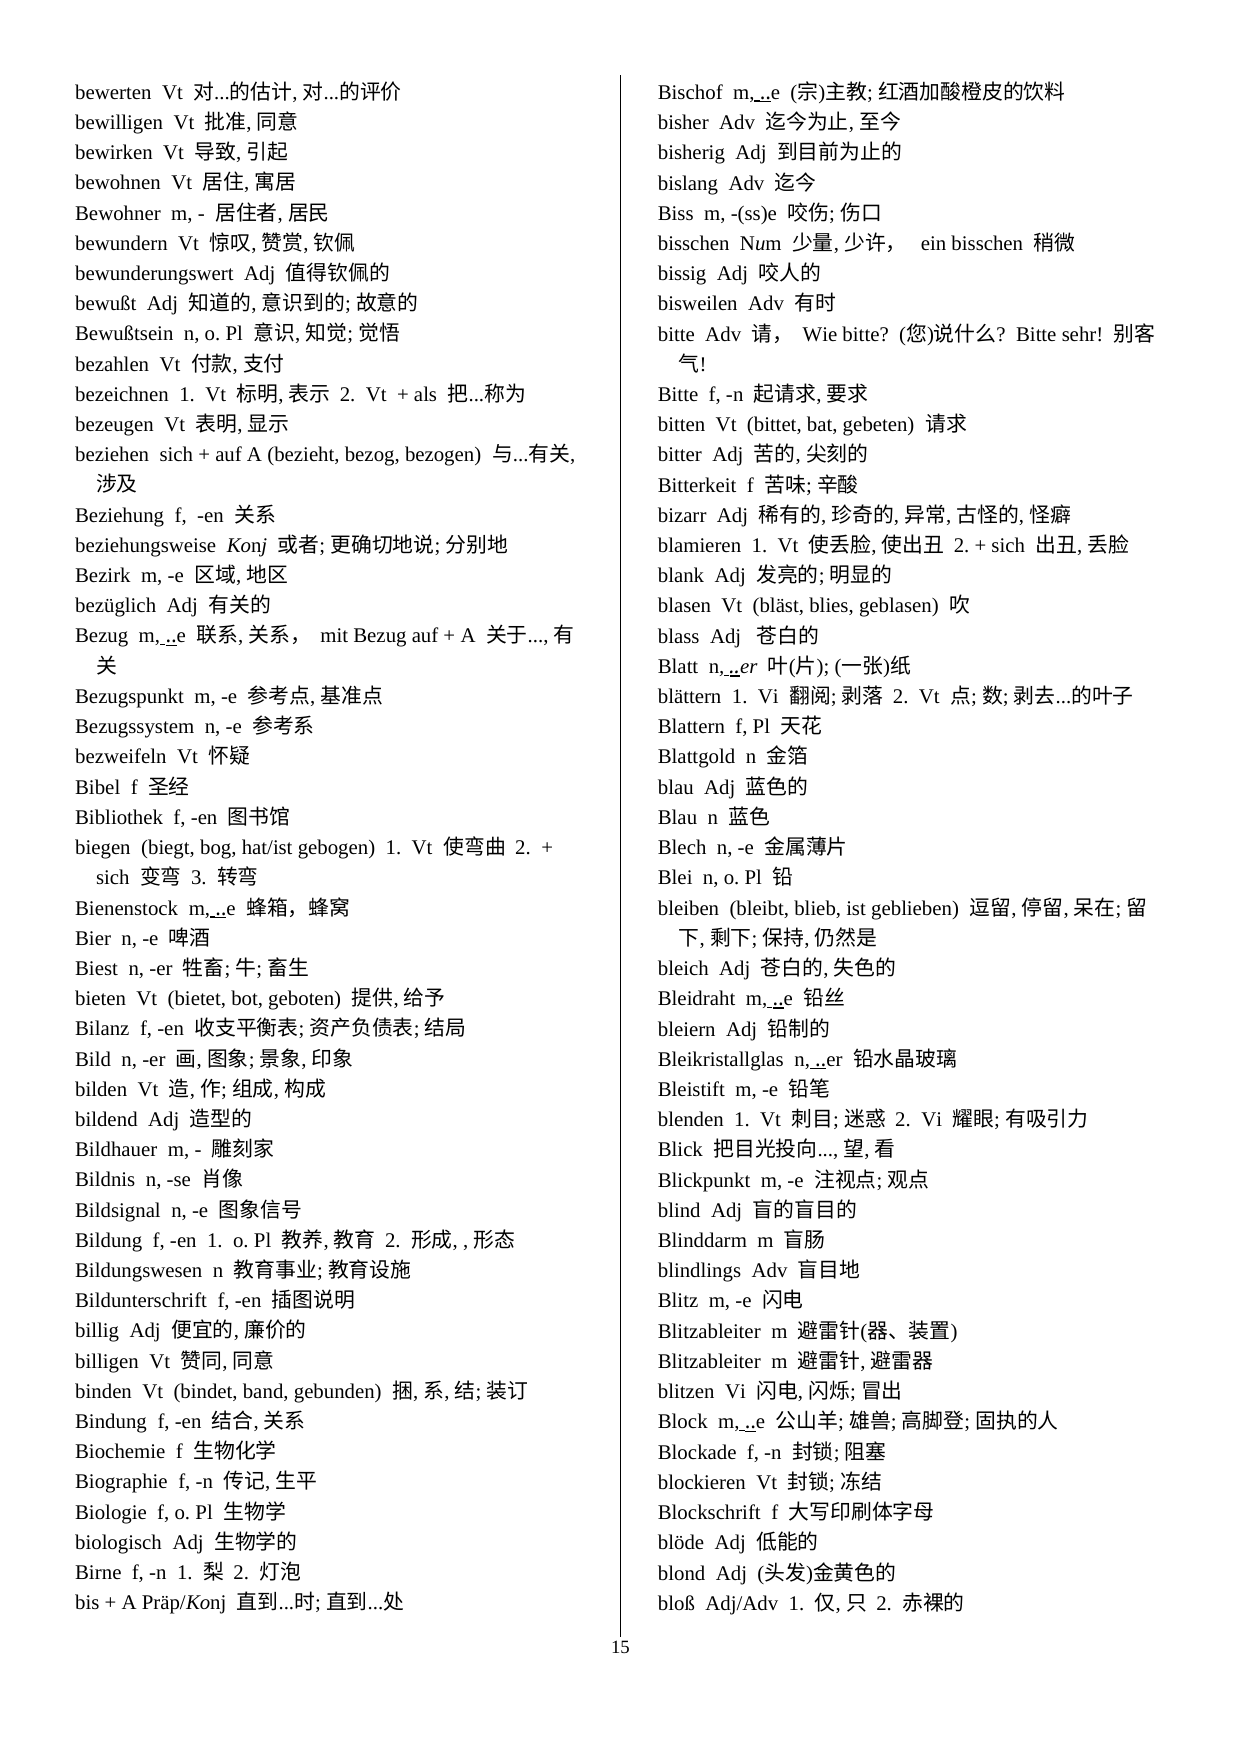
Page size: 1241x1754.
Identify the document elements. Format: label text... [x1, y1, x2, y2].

text Biss m, -(ss)e 咬伤; 伤口 [658, 196, 1165, 226]
text bildend Adj 造型的 [75, 1102, 583, 1132]
text bezüglich Adj 有关的 [75, 588, 583, 619]
text Biochemie f 生物化学 [75, 1434, 583, 1465]
text bissig Adj 咬人的 [658, 256, 1165, 287]
text Blitzableiter m 避雷针(器、装置) [658, 1314, 1165, 1344]
text bleiben (bleibt, blieb, ist geblieben) 逗留, 停留, 呆在; 留下, 剩下; 保持, 仍然是 [658, 891, 1165, 951]
text bisweilen Adv 有时 [658, 287, 1165, 317]
text billigen Vt 赞同, 同意 [75, 1344, 583, 1374]
text Blinddarm m 盲肠 [658, 1223, 1165, 1253]
text bewilligen Vt 批准, 同意 [75, 105, 583, 135]
text bitter Adj 苦的, 尖刻的 [658, 438, 1165, 468]
text blond Adj (头发)金黄色的 [658, 1556, 1165, 1586]
text bitten Vt (bittet, bat, gebeten) 请求 [658, 407, 1165, 438]
text bewunderungswert Adj 值得钦佩的 [75, 256, 583, 286]
text bisher Adv 迄今为止, 至今 [658, 105, 1165, 136]
text Blitz m, -e 闪电 [658, 1284, 1165, 1314]
text Blattgold n 金箔 [658, 740, 1165, 770]
text biegen (biegt, bog, hat/ist gebogen) 1. Vt 使弯曲 2. + sich 变弯 3. 转弯 [75, 830, 583, 891]
text bezahlen Vt 付款, 支付 [75, 347, 583, 377]
text bezeichnen 1. Vt 标明, 表示 2. Vt + als 把...称为 [75, 377, 583, 407]
text Blockschrift f 大写印刷体字母 [658, 1495, 1165, 1526]
text bilden Vt 造, 作; 组成, 构成 [75, 1072, 583, 1102]
text blindlings Adv 盲目地 [658, 1253, 1165, 1284]
text Bewußtsein n, o. Pl 意识, 知觉; 觉悟 [75, 317, 583, 347]
text Biest n, -er 牲畜; 牛; 畜生 [75, 951, 583, 981]
text bleiern Adj 铅制的 [658, 1012, 1165, 1042]
text Bezugspunkt m, -e 参考点, 基准点 [75, 679, 583, 709]
text blättern 1. Vi 翻阅; 剥落 2. Vt 点; 数; 剥去...的叶子 [658, 679, 1165, 709]
text bloß Adj/Adv 1. 仅, 只 2. 赤裸的 [658, 1586, 1165, 1616]
text bisschen Num 少量, 少许， ein bisschen 稍微 [658, 226, 1165, 256]
text Blau n 蓝色 [658, 800, 1165, 830]
text Block m, ‥e 公山羊; 雄兽; 高脚登; 固执的人 [658, 1404, 1165, 1435]
text Bezirk m, -e 区域, 地区 [75, 558, 583, 588]
text Blatt n, ‥er 叶(片); (一张)纸 [658, 649, 1165, 679]
text bizarr Adj 稀有的, 珍奇的, 异常, 古怪的, 怪癖 [658, 498, 1165, 528]
text beziehen sich + auf A (bezieht, bezog, bezogen) 与...有关, 涉及 [75, 437, 583, 498]
text Bleikristallglas n, ‥er 铅水晶玻璃 [658, 1042, 1165, 1072]
text binden Vt (bindet, band, gebunden) 捆, 系, 结; 装订 [75, 1374, 583, 1404]
text blasen Vt (bläst, blies, geblasen) 吹 [658, 589, 1165, 619]
text biologisch Adj 生物学的 [75, 1525, 583, 1555]
text blamieren 1. Vt 使丢脸, 使出丑 2. + sich 出丑, 丢脸 [658, 528, 1165, 558]
text bieten Vt (bietet, bot, geboten) 提供, 给予 [75, 981, 583, 1012]
text Bibel f 圣经 [75, 770, 583, 800]
text Blick 把目光投向..., 望, 看 [658, 1133, 1165, 1163]
text bewundern Vt 惊叹, 赞赏, 钦佩 [75, 226, 583, 256]
text Bitterkeit f 苦味; 辛酸 [658, 468, 1165, 498]
text bisherig Adj 到目前为止的 [658, 136, 1165, 166]
text blockieren Vt 封锁; 冻结 [658, 1465, 1165, 1495]
text billig Adj 便宜的, 廉价的 [75, 1314, 583, 1344]
text bis + A Präp/Konj 直到...时; 直到...处 [75, 1586, 583, 1616]
text Bildsignal n, -e 图象信号 [75, 1193, 583, 1223]
text bewußt Adj 知道的, 意识到的; 故意的 [75, 286, 583, 317]
text Bindung f, -en 结合, 关系 [75, 1404, 583, 1434]
text blass Adj 苍白的 [658, 619, 1165, 649]
text Bildunterschrift f, -en 插图说明 [75, 1283, 583, 1314]
text Bewohner m, - 居住者, 居民 [75, 196, 583, 226]
text bleich Adj 苍白的, 失色的 [658, 951, 1165, 981]
text blank Adj 发亮的; 明显的 [658, 558, 1165, 589]
text Bezugssystem n, -e 参考系 [75, 709, 583, 740]
text Bildhauer m, - 雕刻家 [75, 1132, 583, 1163]
text Blockade f, -n 封锁; 阻塞 [658, 1435, 1165, 1465]
text bezweifeln Vt 怀疑 [75, 740, 583, 770]
text Bildung f, -en 1. o. Pl 教养, 教育 2. 形成, , 形态 [75, 1223, 583, 1253]
text Bitte f, -n 起请求, 要求 [658, 377, 1165, 407]
text Bildnis n, -se 肖像 [75, 1163, 583, 1193]
text Beziehung f, -en 关系 [75, 498, 583, 528]
text Bezug m, ‥e 联系, 关系， mit Bezug auf + A 关于..., 有关 [75, 619, 583, 679]
text blind Adj 盲的盲目的 [658, 1193, 1165, 1223]
text blöde Adj 低能的 [658, 1526, 1165, 1556]
text Bild n, -er 画, 图象; 景象, 印象 [75, 1042, 583, 1072]
text Bier n, -e 啤酒 [75, 921, 583, 951]
text Blickpunkt m, -e 注视点; 观点 [658, 1163, 1165, 1193]
text Biologie f, o. Pl 生物学 [75, 1495, 583, 1525]
text Bildungswesen n 教育事业; 教育设施 [75, 1253, 583, 1283]
text Bischof m, ‥e (宗)主教; 红酒加酸橙皮的饮料 [658, 75, 1165, 105]
text bewerten Vt 对...的估计, 对...的评价 [75, 75, 583, 105]
text Bleidraht m, ‥e 铅丝 [658, 981, 1165, 1012]
text bitte Adv 请， Wie bitte? (您)说什么? Bitte sehr! 别客气! [658, 317, 1165, 377]
text bezeugen Vt 表明, 显示 [75, 407, 583, 437]
text Bilanz f, -en 收支平衡表; 资产负债表; 结局 [75, 1012, 583, 1042]
text beziehungsweise Konj 或者; 更确切地说; 分别地 [75, 528, 583, 558]
text Bienenstock m, ‥e 蜂箱，蜂窝 [75, 891, 583, 921]
text Blech n, -e 金属薄片 [658, 830, 1165, 861]
text Birne f, -n 1. 梨 2. 灯泡 [75, 1555, 583, 1586]
text Biographie f, -n 传记, 生平 [75, 1465, 583, 1495]
text bewirken Vt 导致, 引起 [75, 135, 583, 166]
text Blitzableiter m 避雷针, 避雷器 [658, 1344, 1165, 1374]
text Bibliothek f, -en 图书馆 [75, 800, 583, 830]
text bislang Adv 迄今 [658, 166, 1165, 196]
text bewohnen Vt 居住, 寓居 [75, 166, 583, 196]
text Blattern f, Pl 天花 [658, 709, 1165, 740]
text Bleistift m, -e 铅笔 [658, 1072, 1165, 1102]
text Blei n, o. Pl 铅 [658, 861, 1165, 891]
text blitzen Vi 闪电, 闪烁; 冒出 [658, 1374, 1165, 1404]
text blenden 1. Vt 刺目; 迷惑 2. Vi 耀眼; 有吸引力 [658, 1102, 1165, 1133]
text blau Adj 蓝色的 [658, 770, 1165, 800]
